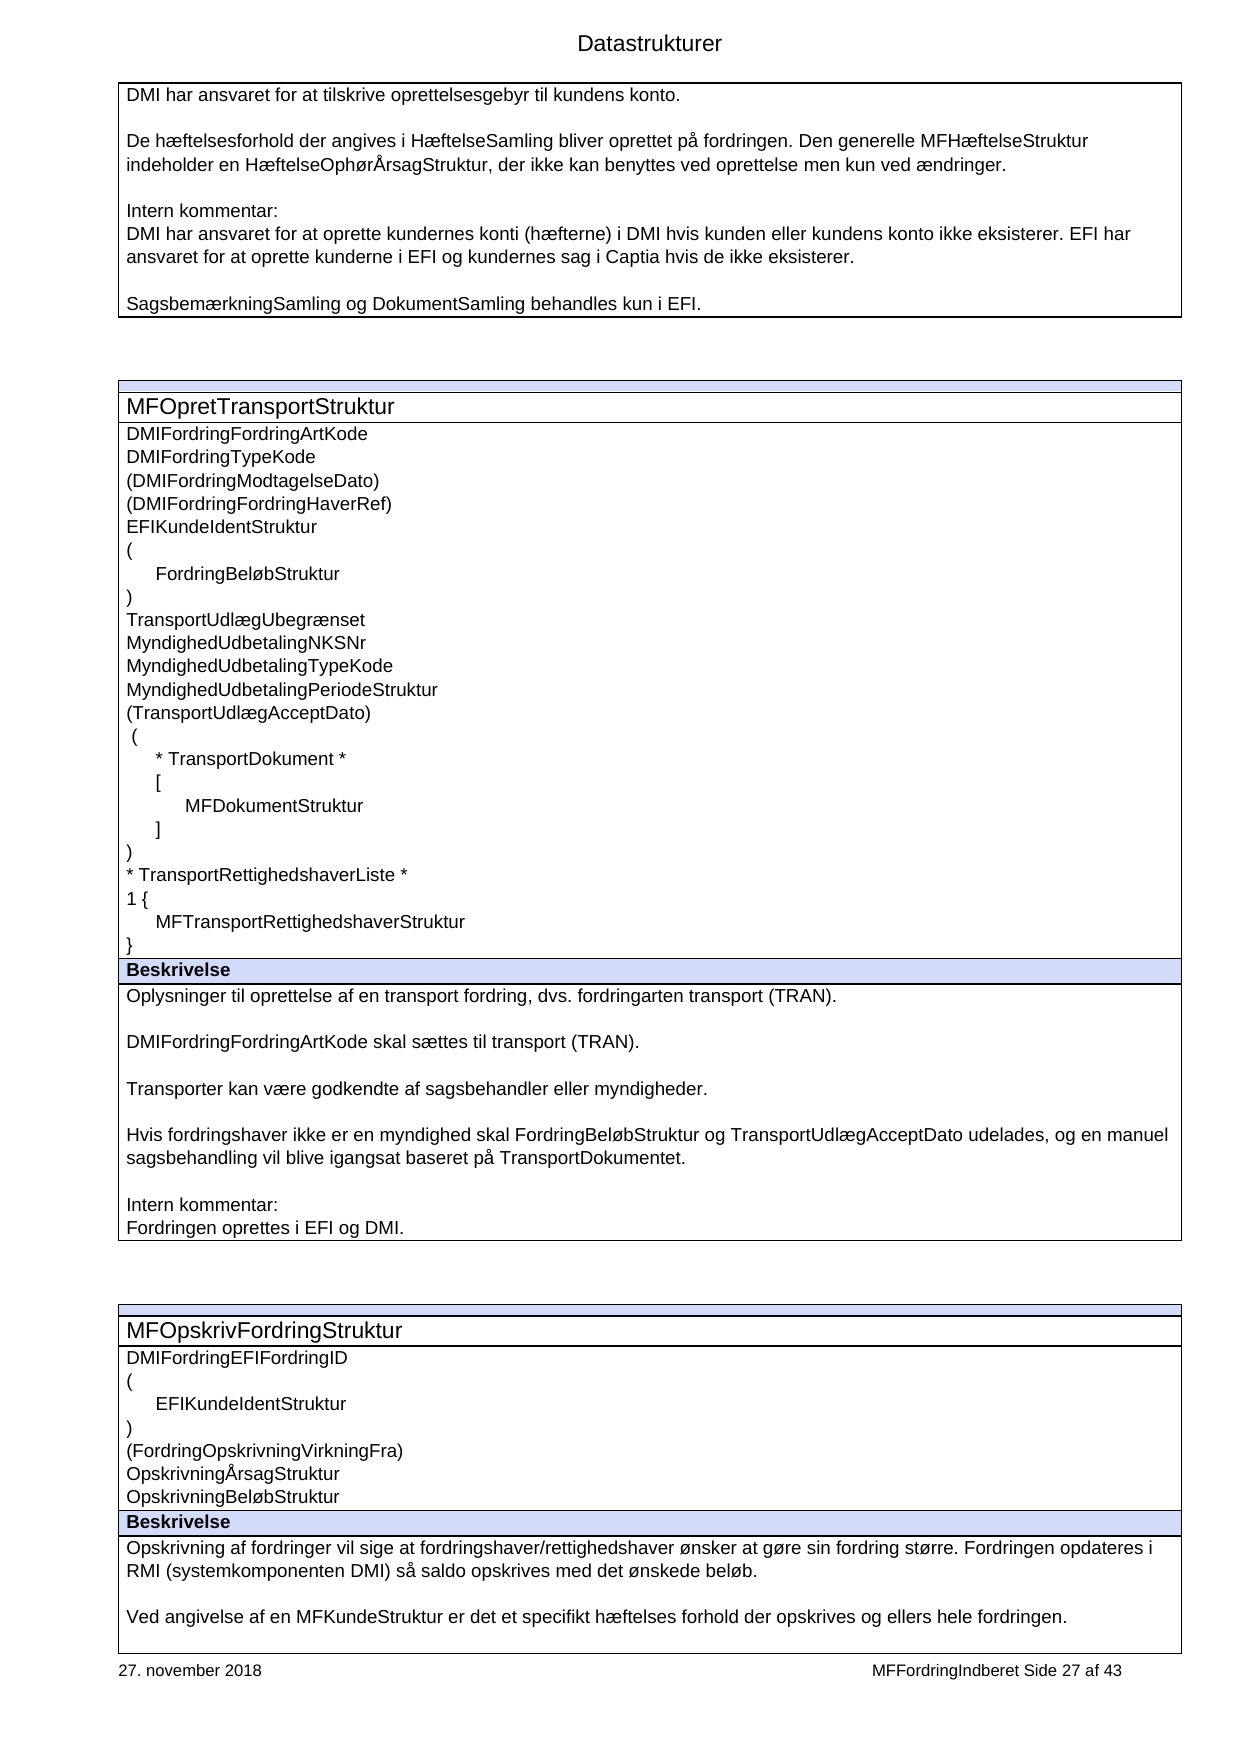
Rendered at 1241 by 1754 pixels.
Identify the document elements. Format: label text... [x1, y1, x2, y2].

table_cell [119, 1537, 1181, 1653]
table_cell MFOpskrivFordringStruktur [119, 1317, 1181, 1345]
table_cell Beskrivelse [119, 1511, 1181, 1535]
table_cell DMIFordringFordringArtKode DMIFordringTypeKode (DMIFordringModtagelseDato) (DMIFordringFordringHaverRef) EFIKundeIdentStruktur ( FordringBeløbStruktur ) TransportUdlægUbegrænset MyndighedUdbetalingNKSNr MyndighedUdbetalingTypeKode MyndighedUdbetalingPeriodeStruktur (TransportUdlægAcceptDato) ( * TransportDokument * [ MFDokumentStruktur ] ) * TransportRettighedshaverListe * 1 { MFTransportRettighedshaverStruktur } [119, 423, 1181, 958]
table_header [119, 1305, 1181, 1315]
table_cell DMIFordringEFIFordringID ( EFIKundeIdentStruktur ) (FordringOpskrivningVirkningFra) OpskrivningÅrsagStruktur OpskrivningBeløbStruktur [119, 1347, 1181, 1510]
table_cell Beskrivelse [119, 959, 1181, 983]
table_header [119, 381, 1181, 391]
table_cell Oplysninger til oprettelse af en transport fordring, dvs. fordringarten transport (TRAN). DMIFordringFordringArtKode skal sættes til transport (TRAN). Transporter kan være godkendte af sagsbehandler eller myndigheder. Hvis fordringshaver ikke er en myndighed skal FordringBeløbStruktur og TransportUdlægAcceptDato udelades, og en manuel sagsbehandling vil blive igangsat baseret på TransportDokumentet. Intern kommentar: Fordringen oprettes i EFI og DMI. [119, 985, 1181, 1240]
table_cell MFOpretTransportStruktur [119, 393, 1181, 421]
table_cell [119, 84, 1181, 316]
